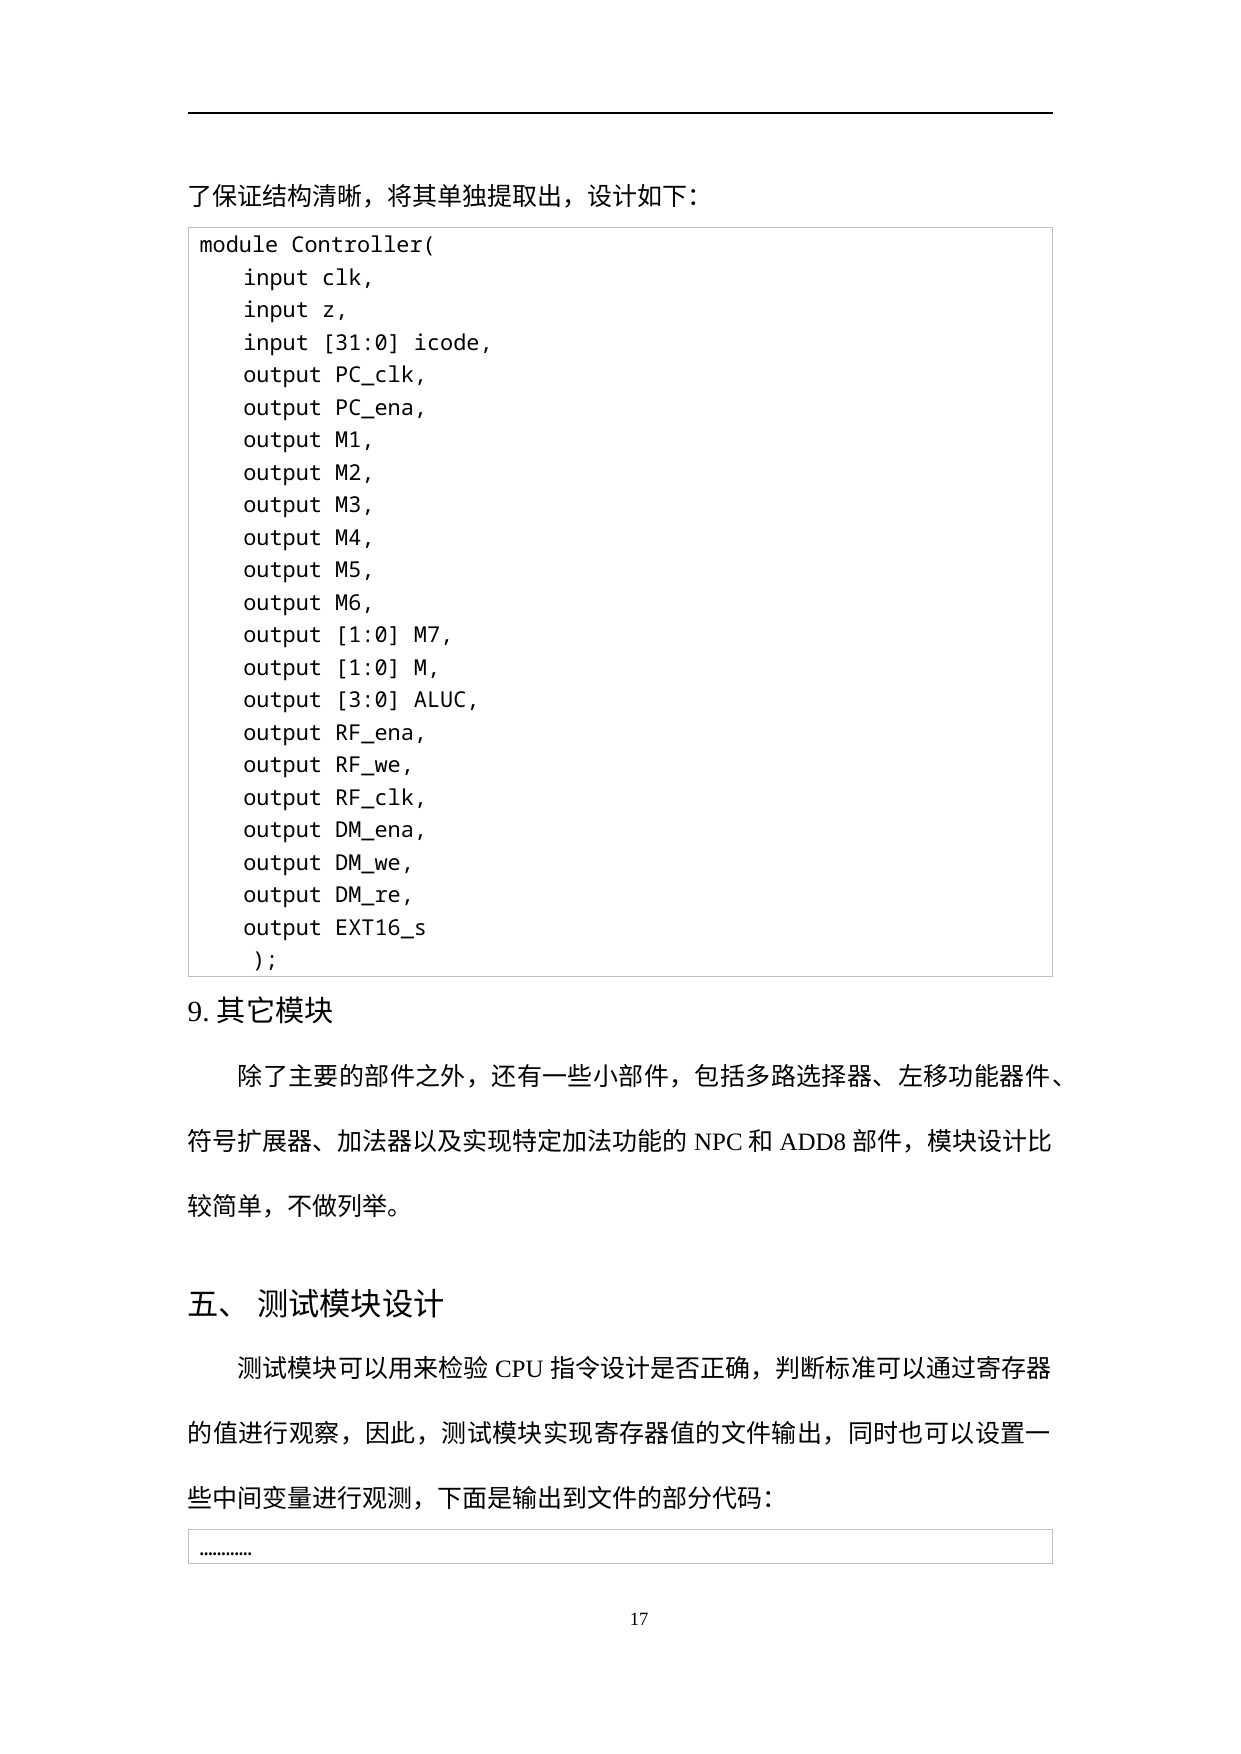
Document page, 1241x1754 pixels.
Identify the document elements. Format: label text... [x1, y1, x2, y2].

subtitle 五、 测试模块设计 [187, 1269, 1053, 1334]
text 除了主要的部件之外，还有一些小部件，包括多路选择器、左移功能器件、符号扩展器、加法器以及实现特定加法功能的 NPC 和 ADD8 部件，模块设计比较简单，不做列举。 [187, 1042, 1053, 1237]
text 测试模块可以用来检验 CPU 指令设计是否正确，判断标准可以通过寄存器的值进行观察，因此，测试模块实现寄存器值的文件输出，同时也可以设置一些中间变量进行观测，下面是输出到文件的部分代码： [187, 1334, 1053, 1529]
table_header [189, 1530, 1052, 1563]
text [187, 162, 1053, 227]
subtitle 9. 其它模块 [187, 977, 1053, 1042]
table_header module Controller( input clk, input z, input [31:0] icode, output PC_clk, output PC_ena, output M1, output M2, output M3, output M4, output M5, output M6, output [1:0] M7, output [1:0] M, output [3:0] ALUC, output RF_ena, output RF_we, output RF_clk, output DM_ena, output DM_we, output DM_re, output EXT16_s ); [189, 228, 1052, 976]
